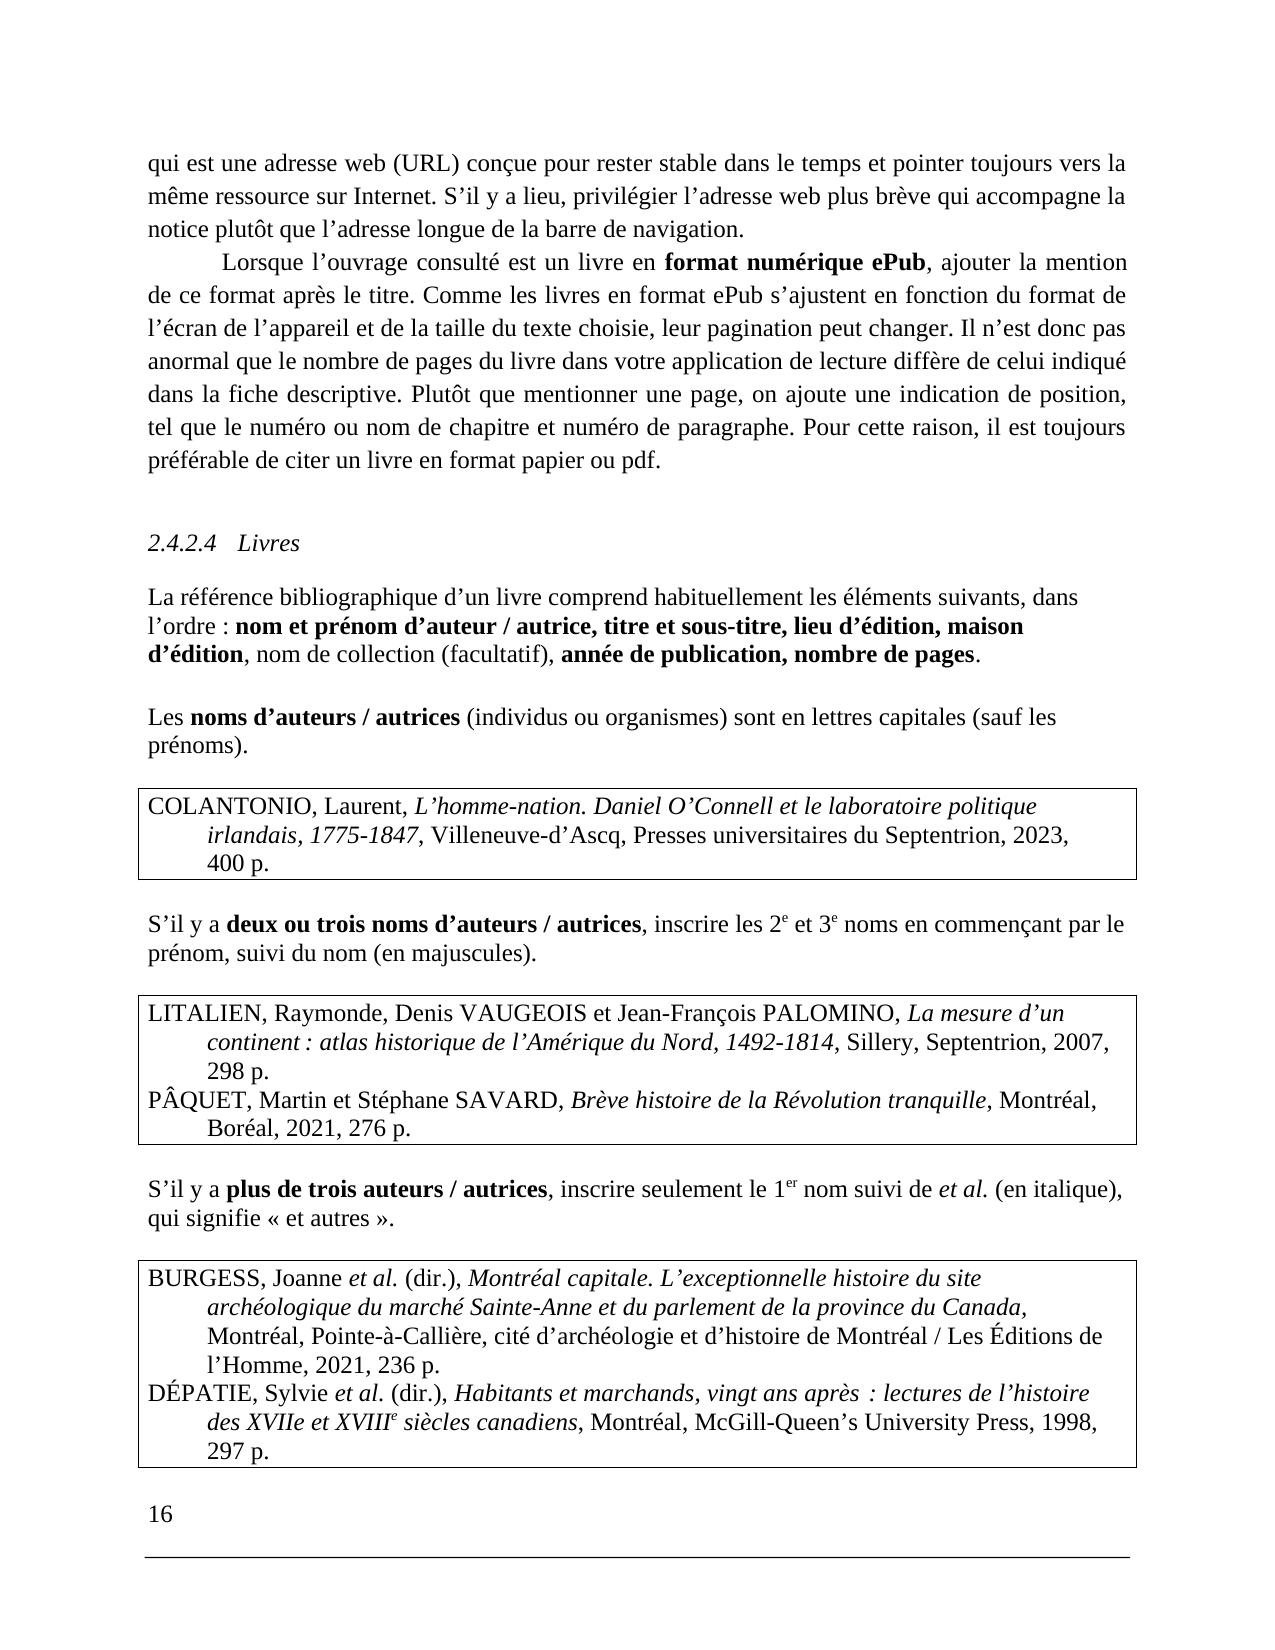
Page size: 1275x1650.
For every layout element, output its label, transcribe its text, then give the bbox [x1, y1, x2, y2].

text La référence bibliographique d’un livre comprend habituellement les éléments suivants, dans l’ordre : nom et prénom d’auteur / autrice, titre et sous-titre, lieu d’édition, maison d’édition, nom de collection (facultatif), année de publication, nombre de pages. [148, 582, 1127, 668]
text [148, 148, 1127, 242]
text Les noms d’auteurs / autrices (individus ou organismes) sont en lettres capitales (sauf les prénoms). [148, 702, 1127, 759]
text BURGESS, Joanne et al. (dir.), Montréal capitale. L’exceptionnelle histoire du site archéologique du marché Sainte-Anne et du parlement de la province du Canada, Montréal, Pointe-à-Callière, cité d’archéologie et d’histoire de Montréal / Les Éditions de l’Homme, 2021, 236 p. [139, 1261, 1136, 1375]
subtitle Livres [148, 528, 1127, 557]
text Lorsque l’ouvrage consulté est un livre en format numérique ePub, ajouter la mention de ce format après le titre. Comme les livres en format ePub s’ajustent en fonction du format de l’écran de l’appareil et de la taille du texte choisie, leur pagination peut changer. Il n’est donc pas anormal que le nombre de pages du livre dans votre application de lecture diffère de celui indiqué dans la fiche descriptive. Plutôt que mentionner une page, on ajoute une indication de position, tel que le numéro ou nom de chapitre et numéro de paragraphe. Pour cette raison, il est toujours préférable de citer un livre en format papier ou pdf. [148, 247, 1127, 474]
text LITALIEN, Raymonde, Denis VAUGEOIS et Jean-François PALOMINO, La mesure d’un continent : atlas historique de l’Amérique du Nord, 1492-1814, Sillery, Septentrion, 2007, 298 p. [139, 996, 1136, 1082]
text PÂQUET, Martin et Stéphane SAVARD, Brève histoire de la Révolution tranquille, Montréal, Boréal, 2021, 276 p. [139, 1082, 1136, 1144]
text S’il y a deux ou trois noms d’auteurs / autrices, inscrire les 2e et 3e noms en commençant par le prénom, suivi du nom (en majuscules). [148, 909, 1127, 967]
text DÉPATIE, Sylvie et al. (dir.), Habitants et marchands, vingt ans après : lectures de l’histoire des XVIIe et XVIIIe siècles canadiens, Montréal, McGill-Queen’s University Press, 1998, 297 p. [139, 1375, 1136, 1467]
text COLANTONIO, Laurent, L’homme-nation. Daniel O’Connell et le laboratoire politique irlandais, 1775-1847, Villeneuve-d’Ascq, Presses universitaires du Septentrion, 2023, 400 p. [139, 789, 1136, 879]
text S’il y a plus de trois auteurs / autrices, inscrire seulement le 1er nom suivi de et al. (en italique), qui signifie « et autres ». [148, 1174, 1127, 1232]
